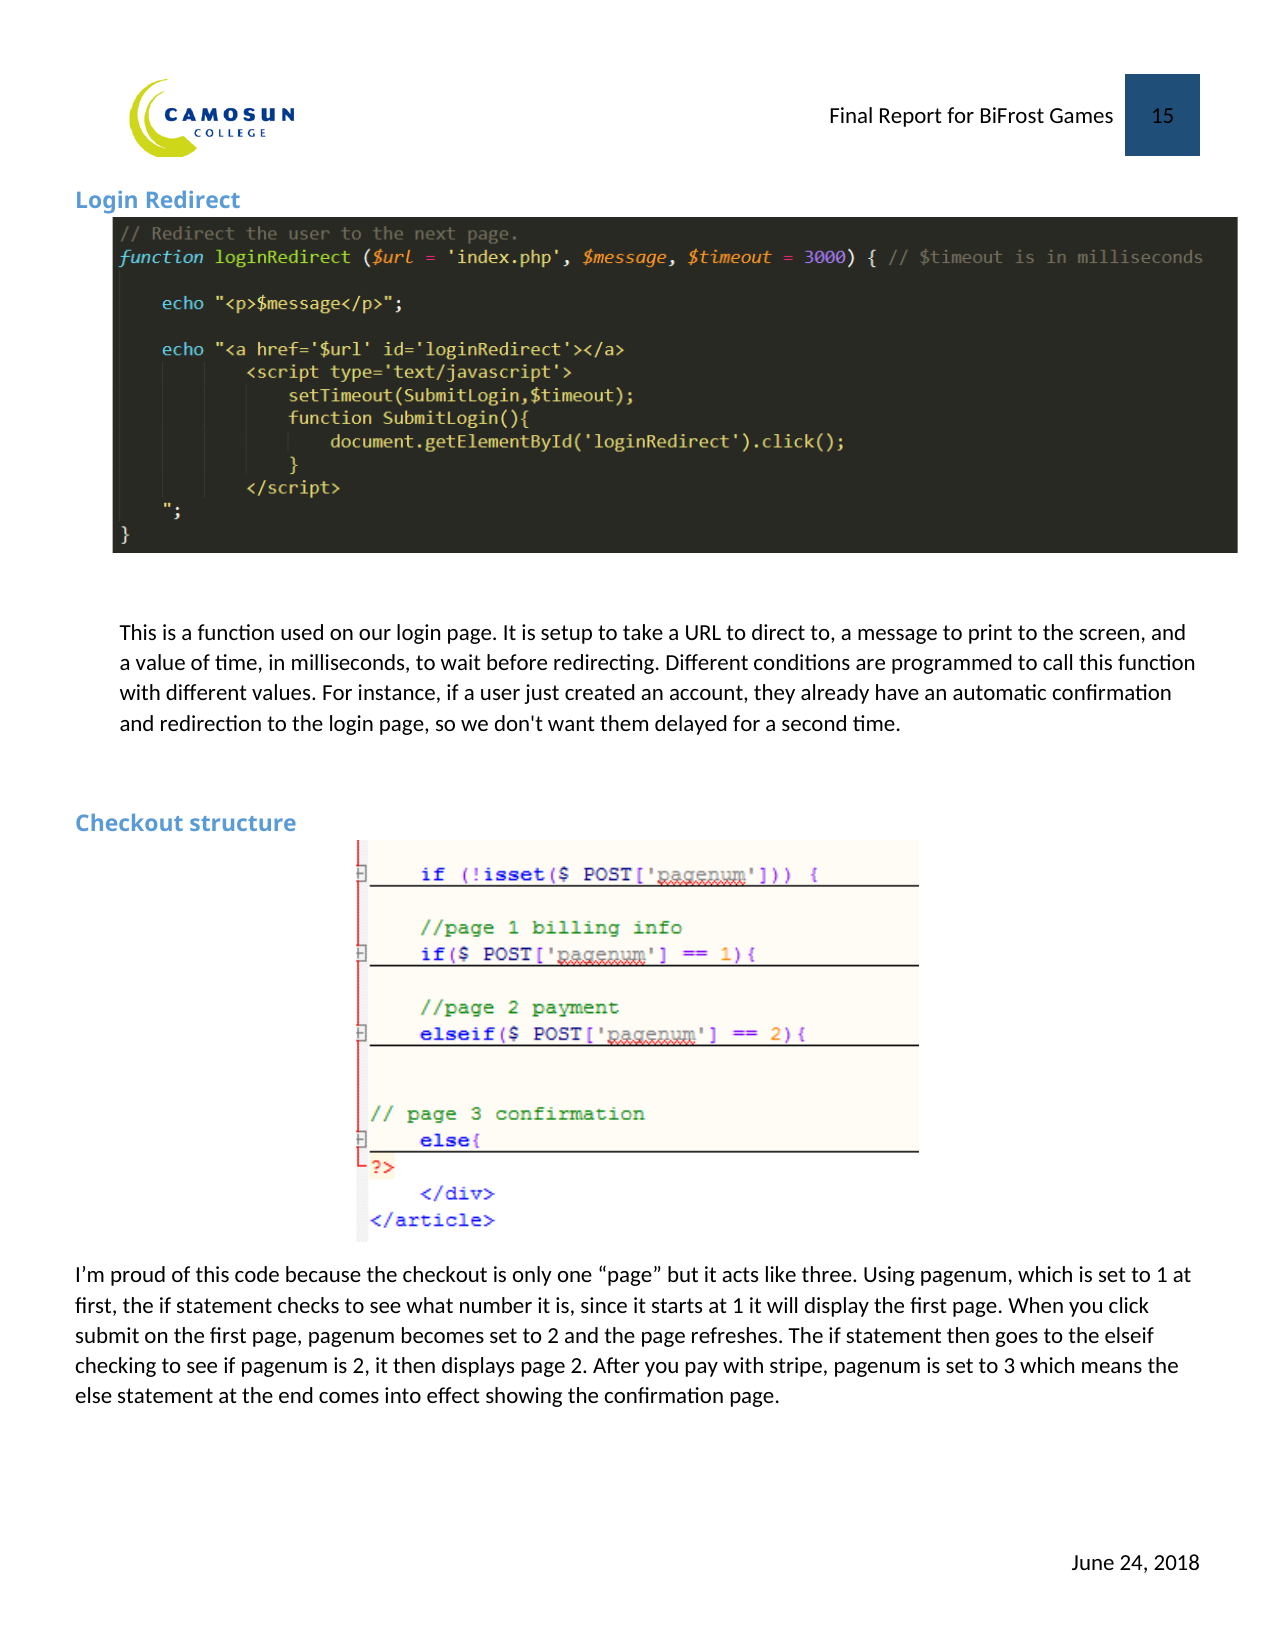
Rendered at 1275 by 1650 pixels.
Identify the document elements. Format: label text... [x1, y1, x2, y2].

text This is a function used on our login page. It is setup to take a URL to direct to, a message to print to the screen, and a value of time, in milliseconds, to wait before redirecting. Different conditions are programmed to call this function with different values. For instance, if a user just created an account, they already have an automatic confirmation and redirection to the login page, so we don't want them delayed for a second time. [119, 618, 1200, 737]
subtitle Checkout structure [75, 807, 1200, 838]
picture [118, 73, 299, 157]
picture [112, 217, 1238, 553]
subtitle Login Redirect [75, 184, 1200, 215]
text I’m proud of this code because the checkout is only one “page” but it acts like three. Using pagenum, which is set to 1 at first, the if statement checks to see what number it is, since it starts at 1 it will display the first page. When you click submit on the first page, pagenum becomes set to 2 and the page refreshes. The if statement then goes to the elseif checking to see if pagenum is 2, it then displays page 2. After you pay with stripe, pagenum is set to 3 which means the else statement at the end comes into effect showing the confirmation page. [75, 1261, 1200, 1409]
picture [356, 840, 919, 1242]
